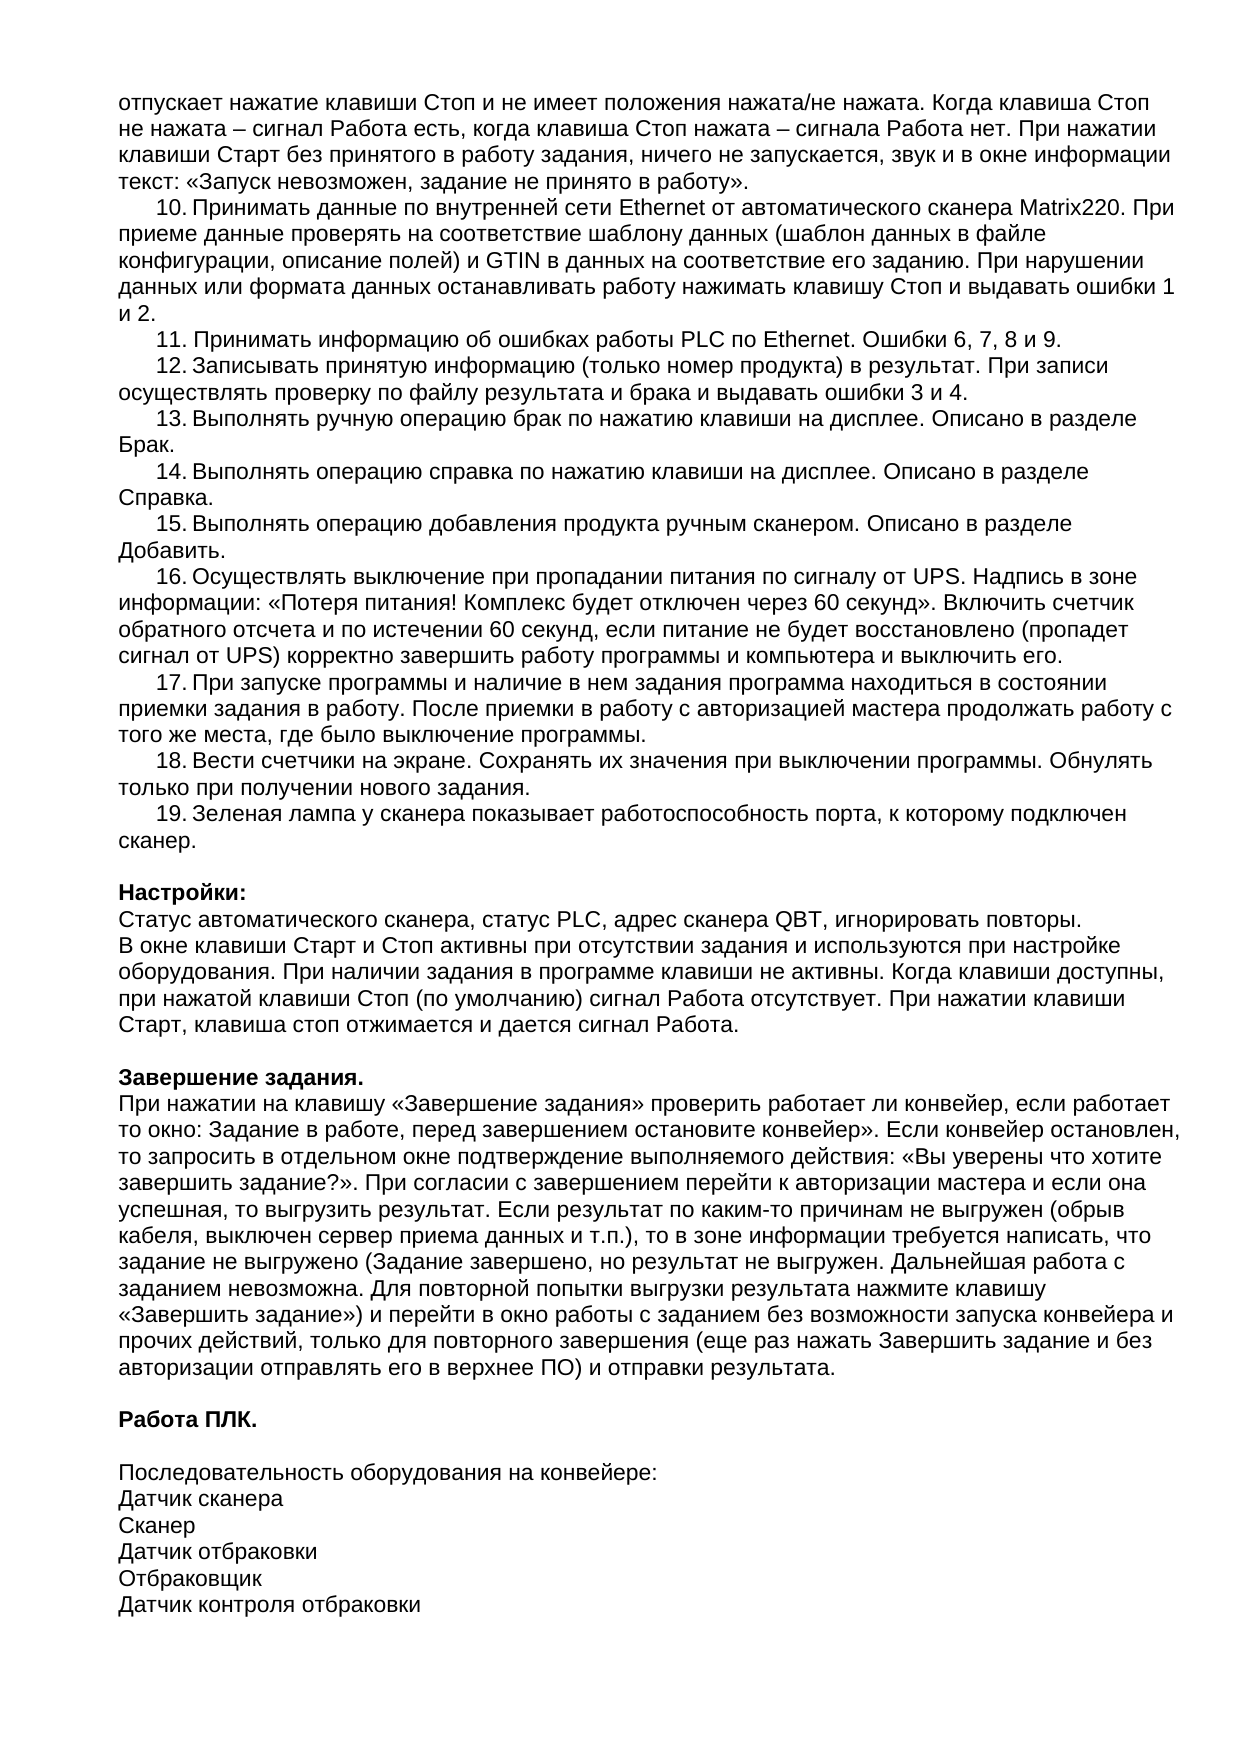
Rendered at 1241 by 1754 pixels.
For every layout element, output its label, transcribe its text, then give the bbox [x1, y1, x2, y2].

text Датчик сканера [118, 1485, 1181, 1512]
text Датчик отбраковки [118, 1538, 1181, 1564]
text Статус автоматического сканера, статус PLC, адрес сканера QBT, игнорировать повторы. [118, 906, 1181, 932]
list Принимать информацию об ошибках работы PLC по Ethernet. Ошибки 6, 7, 8 и 9. [156, 326, 1181, 352]
list Принимать данные по внутренней сети Ethernet от автоматического сканера Matrix220. При приеме данные проверять на соответствие шаблону данных (шаблон данных в файле конфигурации, описание полей) и GTIN в данных на соответствие его заданию. При нарушении данных или формата данных останавливать работу нажимать клавишу Стоп и выдавать ошибки 1 и 2. [118, 194, 1181, 326]
text Настройки: [118, 879, 1181, 906]
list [118, 89, 1181, 194]
text Последовательность оборудования на конвейере: [118, 1459, 1181, 1485]
list Выполнять операцию добавления продукта ручным сканером. Описано в разделе Добавить. [118, 510, 1181, 563]
text В окне клавиши Старт и Стоп активны при отсутствии задания и используются при настройке оборудования. При наличии задания в программе клавиши не активны. Когда клавиши доступны, при нажатой клавиши Стоп (по умолчанию) сигнал Работа отсутствует. При нажатии клавиши Старт, клавиша стоп отжимается и дается сигнал Работа. [118, 932, 1181, 1037]
list Осуществлять выключение при пропадании питания по сигналу от UPS. Надпись в зоне информации: «Потеря питания! Комплекс будет отключен через 60 секунд». Включить счетчик обратного отсчета и по истечении 60 секунд, если питание не будет восстановлено (пропадет сигнал от UPS) корректно завершить работу программы и компьютера и выключить его. [118, 563, 1181, 668]
list При запуске программы и наличие в нем задания программа находиться в состоянии приемки задания в работу. После приемки в работу с авторизацией мастера продолжать работу с того же места, где было выключение программы. [118, 668, 1181, 747]
text При нажатии на клавишу «Завершение задания» проверить работает ли конвейер, если работает то окно: Задание в работе, перед завершением остановите конвейер». Если конвейер остановлен, то запросить в отдельном окне подтверждение выполняемого действия: «Вы уверены что хотите завершить задание?». При согласии с завершением перейти к авторизации мастера и если она успешная, то выгрузить результат. Если результат по каким-то причинам не выгружен (обрыв кабеля, выключен сервер приема данных и т.п.), то в зоне информации требуется написать, что задание не выгружено (Задание завершено, но результат не выгружен. Дальнейшая работа с заданием невозможна. Для повторной попытки выгрузки результата нажмите клавишу «Завершить задание») и перейти в окно работы с заданием без возможности запуска конвейера и прочих действий, только для повторного завершения (еще раз нажать Завершить задание и без авторизации отправлять его в верхнее ПО) и отправки результата. [118, 1090, 1181, 1380]
text Сканер [118, 1512, 1181, 1538]
text Завершение задания. [118, 1064, 1181, 1090]
list Вести счетчики на экране. Сохранять их значения при выключении программы. Обнулять только при получении нового задания. [118, 747, 1181, 800]
list Выполнять ручную операцию брак по нажатию клавиши на дисплее. Описано в разделе Брак. [118, 405, 1181, 458]
list Зеленая лампа у сканера показывает работоспособность порта, к которому подключен сканер. [118, 800, 1181, 853]
list Выполнять операцию справка по нажатию клавиши на дисплее. Описано в разделе Справка. [118, 458, 1181, 510]
text Работа ПЛК. [118, 1406, 1181, 1433]
list Записывать принятую информацию (только номер продукта) в результат. При записи осуществлять проверку по файлу результата и брака и выдавать ошибки 3 и 4. [118, 352, 1181, 405]
text Отбраковщик [118, 1564, 1181, 1591]
text Датчик контроля отбраковки [118, 1591, 1181, 1617]
